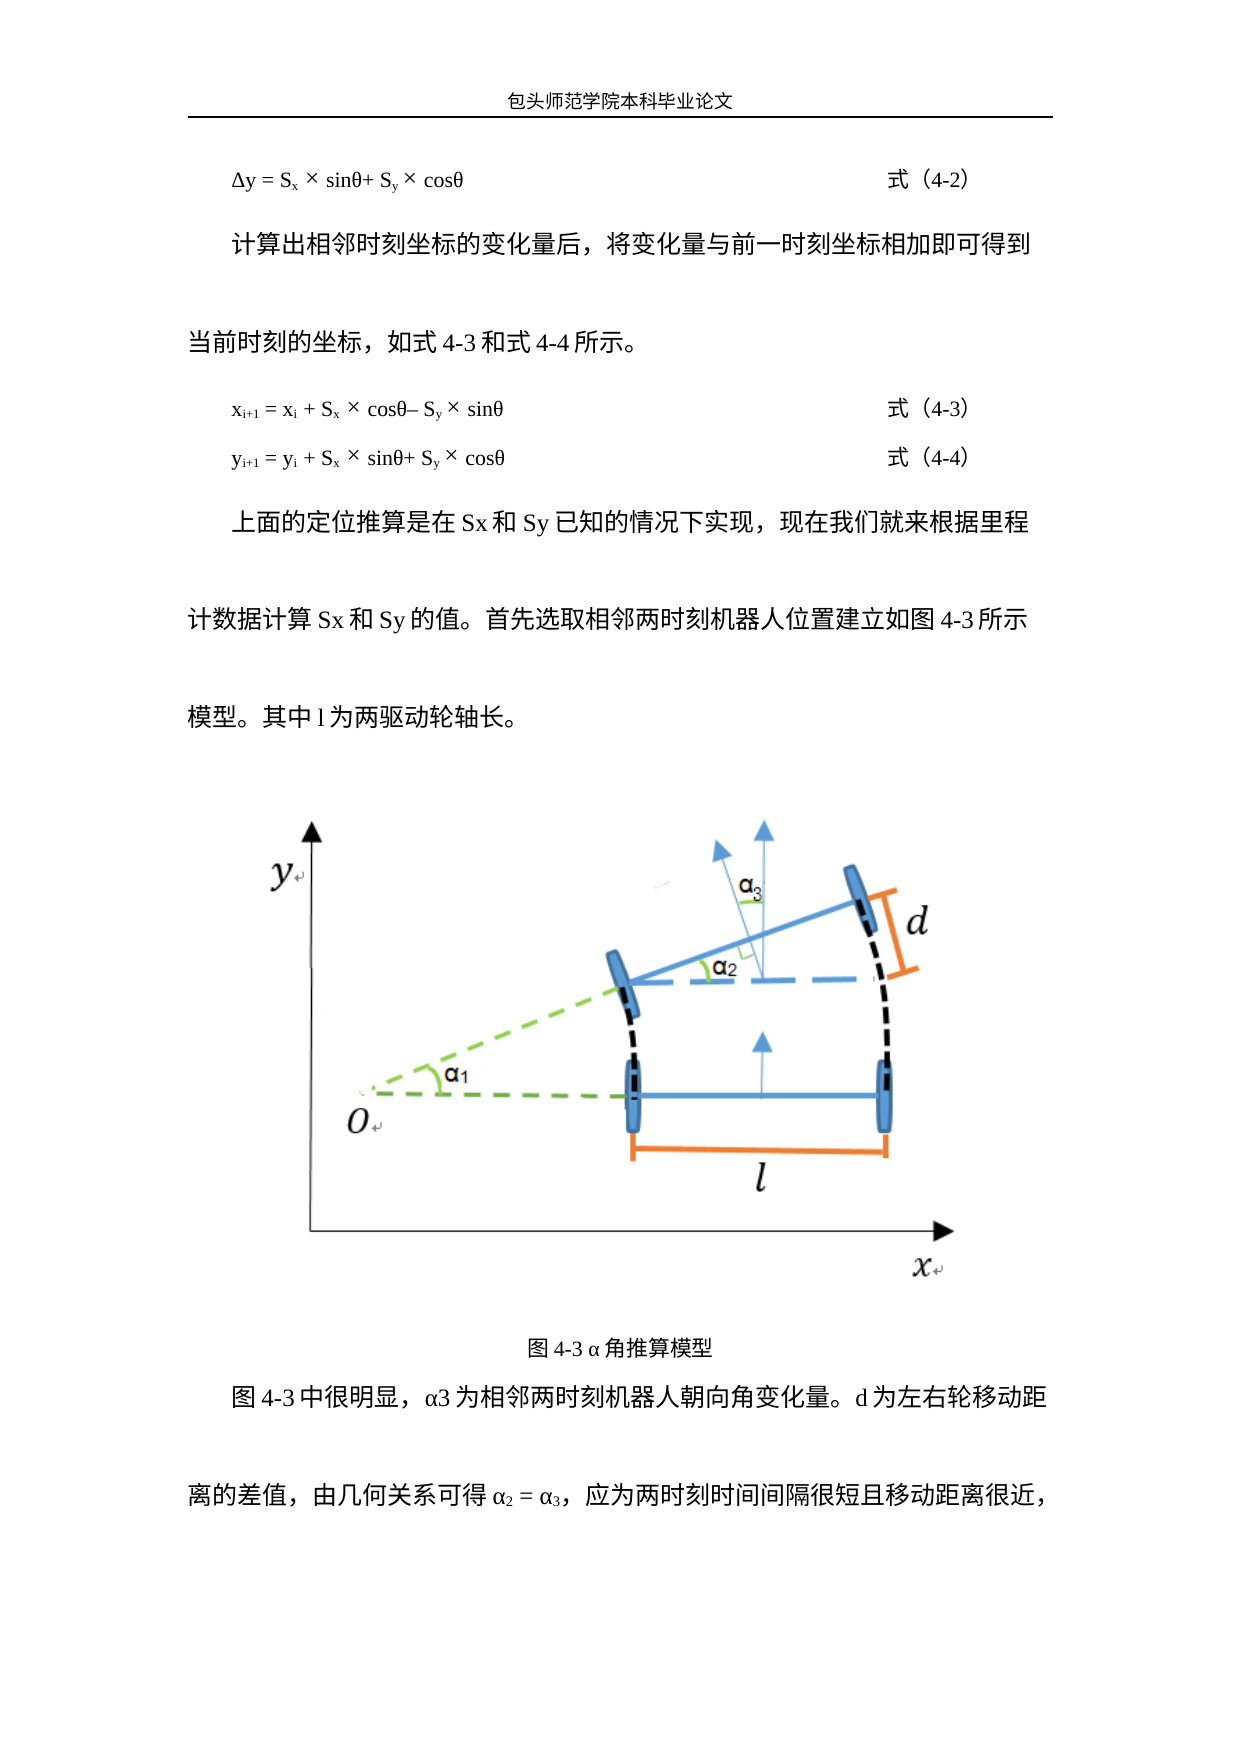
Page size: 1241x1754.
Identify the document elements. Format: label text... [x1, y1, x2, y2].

text Δy = Sx sinθ+ Sy cosθ 式（4-2） [187, 162, 1053, 194]
text 图 4-3 α角推算模型 [187, 1331, 1053, 1363]
text yi+1 = yi + Sx sinθ+ Sy cosθ 式（4-4） [187, 439, 1053, 472]
text 图4-3中很明显，α3为相邻两时刻机器人朝向角变化量。d为左右轮移动距离的差值，由几何关系可得α2 = α3，应为两时刻时间间隔很短且移动距离很近，由可得α ≈ sinα，所以α3 = α2 ≈ sinα2 = dl。 [187, 1363, 1053, 1526]
text xi+1 = xi + Sx cosθ– Sy sinθ 式（4-3） [187, 391, 1053, 423]
text 上面的定位推算是在Sx和Sy已知的情况下实现，现在我们就来根据里程计数据计算Sx和Sy的值。首先选取相邻两时刻机器人位置建立如图4-3所示模型。其中l为两驱动轮轴长。 [187, 488, 1053, 748]
picture [236, 765, 1004, 1296]
text 计算出相邻时刻坐标的变化量后，将变化量与前一时刻坐标相加即可得到当前时刻的坐标，如式4-3和式4-4所示。 [187, 210, 1053, 373]
